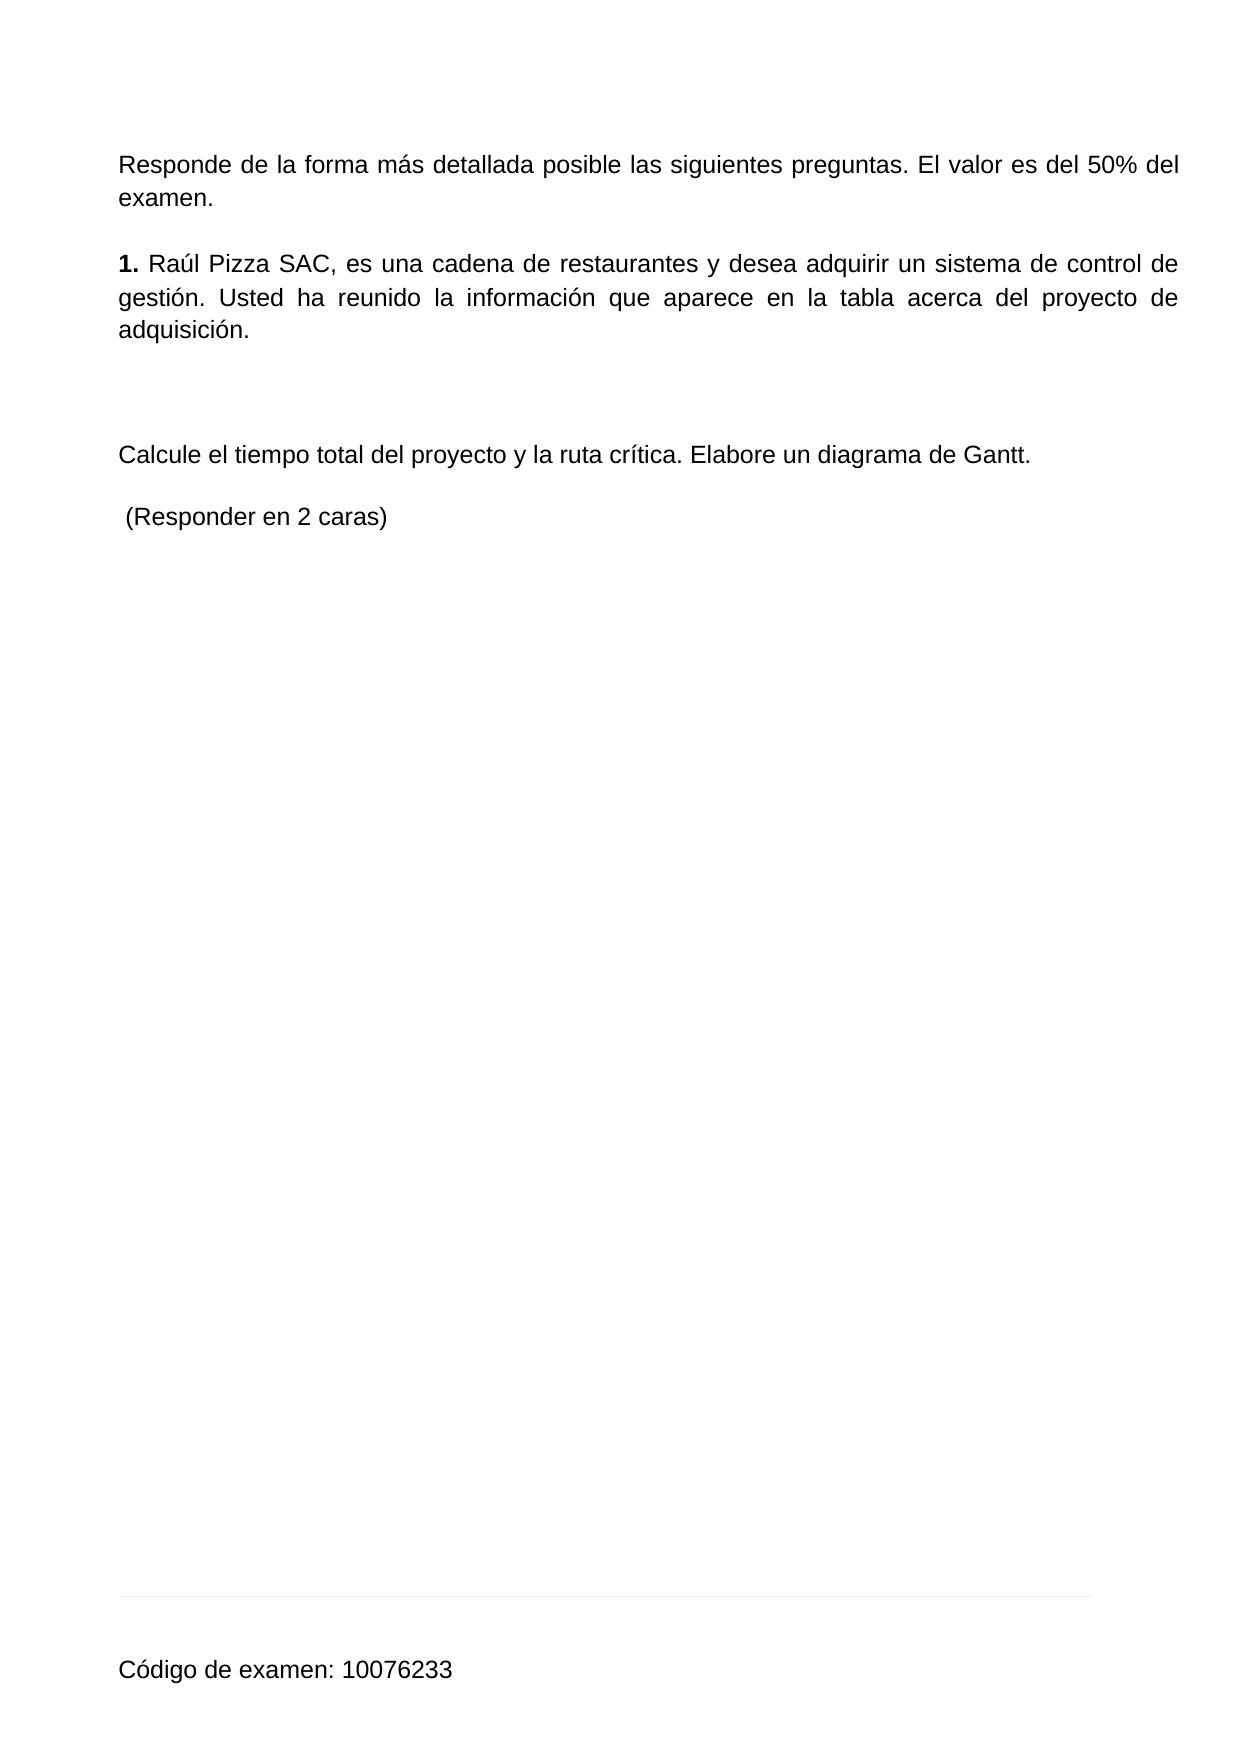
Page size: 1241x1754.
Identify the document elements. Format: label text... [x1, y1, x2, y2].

text Calcule el tiempo total del proyecto y la ruta crítica. Elabore un diagrama de Gantt. [118, 440, 1181, 469]
text (Responder en 2 caras) [118, 502, 1181, 531]
text Responde de la forma más detallada posible las siguientes preguntas. El valor es del 50% del examen. 1. Raúl Pizza SAC, es una cadena de restaurantes y desea adquirir un sistema de control de gestión. Usted ha reunido la información que aparece en la tabla acerca del proyecto de adquisición. [118, 150, 1181, 344]
